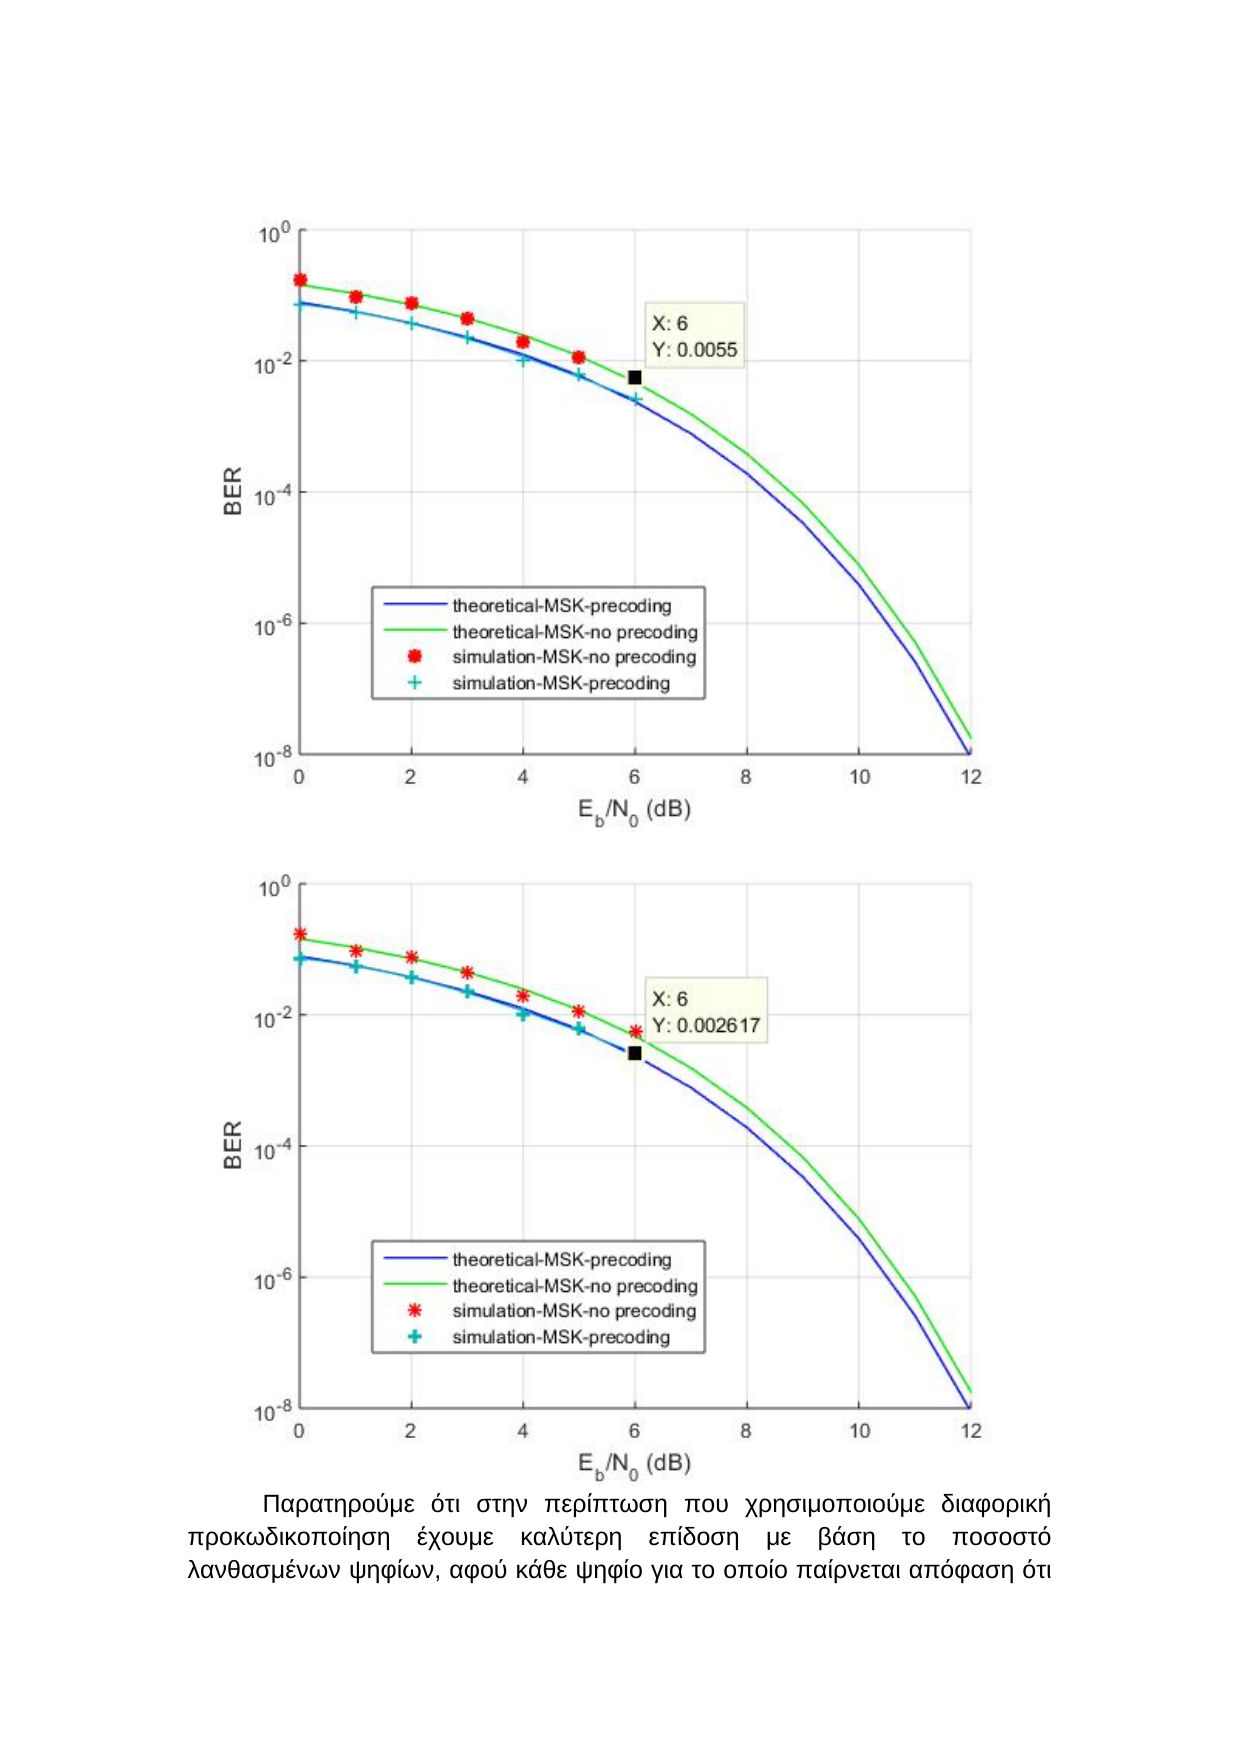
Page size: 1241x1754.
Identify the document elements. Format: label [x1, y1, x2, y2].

picture [187, 836, 1053, 1486]
picture [187, 183, 1053, 832]
list [187, 1489, 1053, 1584]
